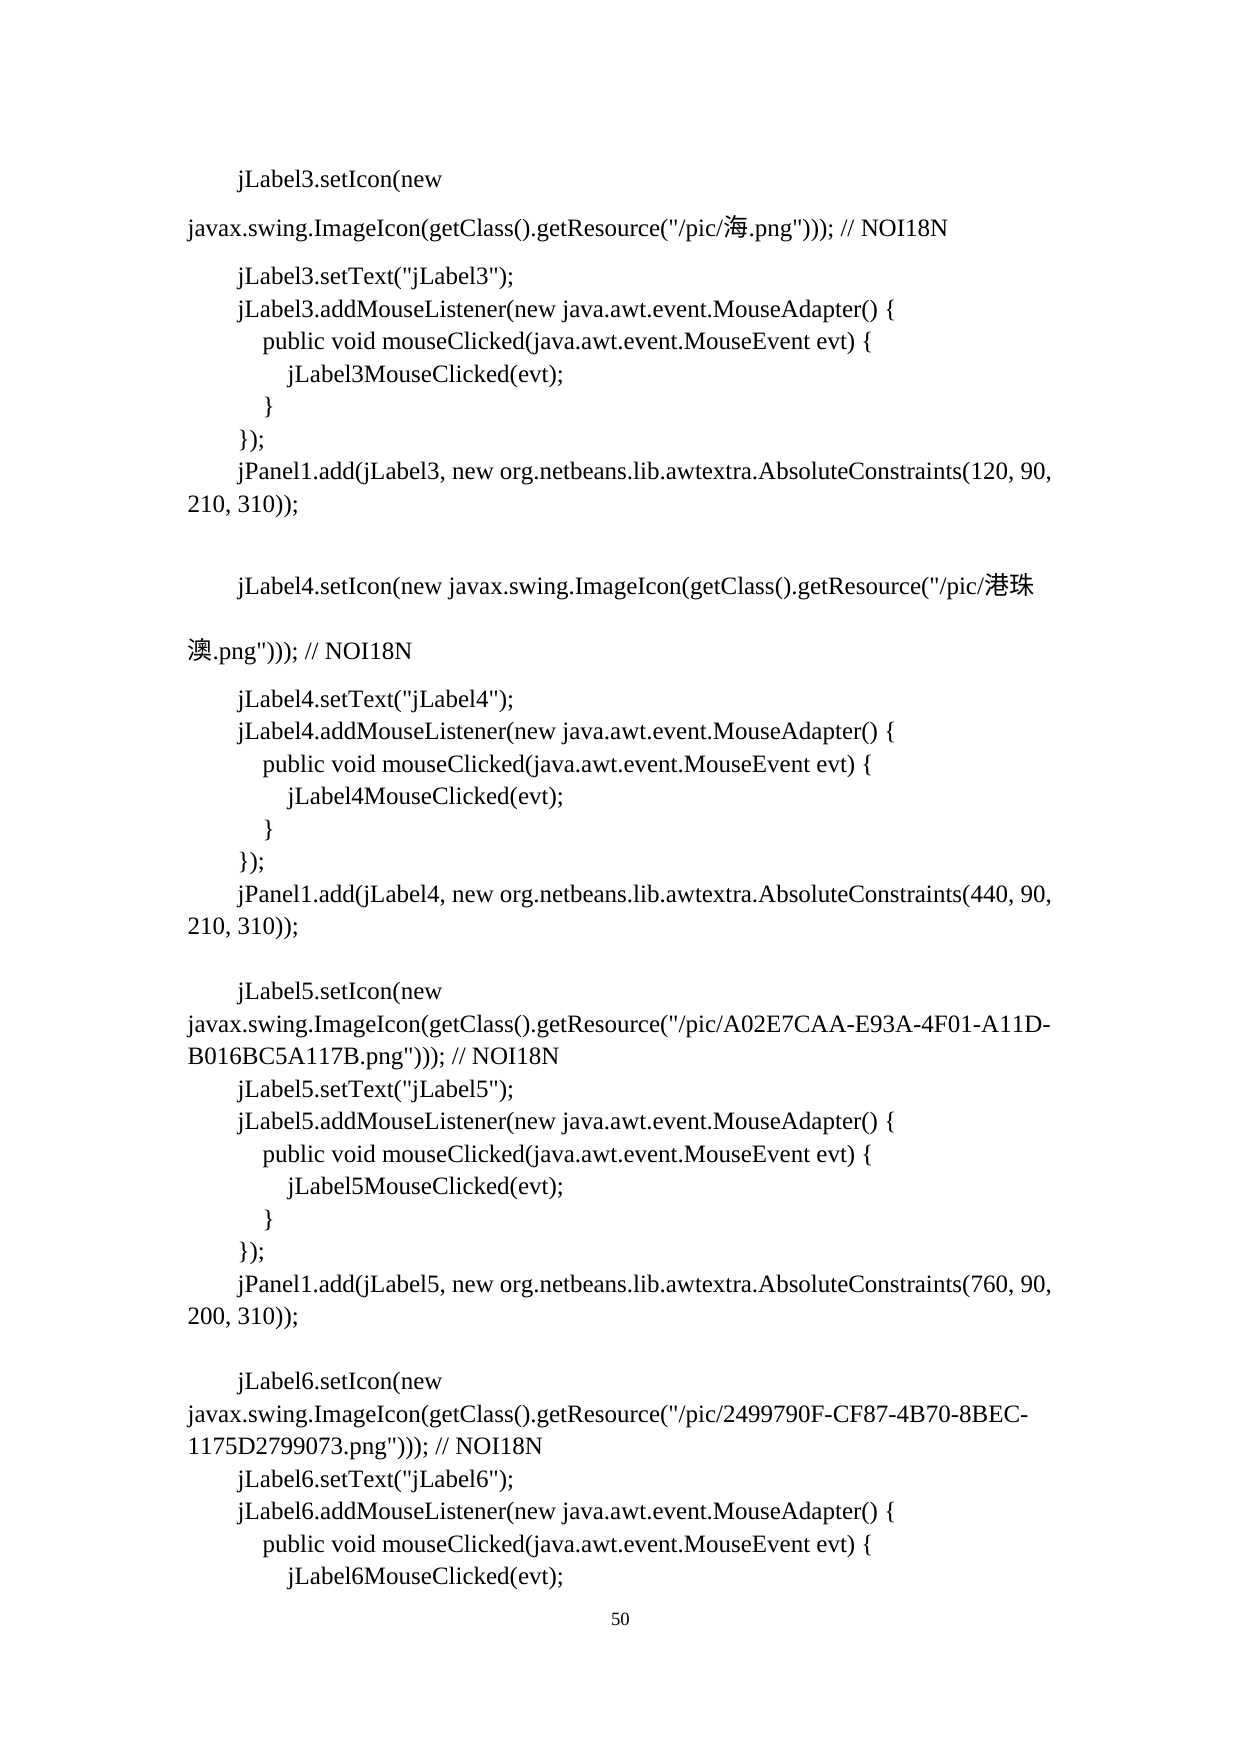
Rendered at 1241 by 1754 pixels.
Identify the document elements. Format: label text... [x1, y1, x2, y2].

text } [187, 812, 1053, 844]
text jLabel6.addMouseListener(new java.awt.event.MouseAdapter() { [187, 1494, 1053, 1527]
text public void mouseClicked(java.awt.event.MouseEvent evt) { [187, 324, 1053, 357]
text jLabel3.setText("jLabel3"); [187, 259, 1053, 292]
text } [187, 1202, 1053, 1234]
text jLabel5.setText("jLabel5"); [187, 1072, 1053, 1104]
text jLabel6.setIcon(new javax.swing.ImageIcon(getClass().getResource("/pic/2499790F-CF87-4B70-8BEC-1175D2799073.png"))); // NOI18N [187, 1364, 1053, 1462]
text jLabel3.addMouseListener(new java.awt.event.MouseAdapter() { [187, 292, 1053, 324]
text jLabel3MouseClicked(evt); [187, 357, 1053, 389]
text jLabel5.setIcon(new javax.swing.ImageIcon(getClass().getResource("/pic/A02E7CAA-E93A-4F01-A11D-B016BC5A117B.png"))); // NOI18N [187, 974, 1053, 1072]
text jLabel5.addMouseListener(new java.awt.event.MouseAdapter() { [187, 1104, 1053, 1137]
text jPanel1.add(jLabel4, new org.netbeans.lib.awtextra.AbsoluteConstraints(440, 90, 210, 310)); [187, 877, 1053, 942]
text public void mouseClicked(java.awt.event.MouseEvent evt) { [187, 747, 1053, 779]
text jPanel1.add(jLabel3, new org.netbeans.lib.awtextra.AbsoluteConstraints(120, 90, 210, 310)); [187, 454, 1053, 519]
text jLabel6.setText("jLabel6"); [187, 1462, 1053, 1494]
text jLabel4.addMouseListener(new java.awt.event.MouseAdapter() { [187, 714, 1053, 747]
text jLabel4.setText("jLabel4"); [187, 682, 1053, 714]
text jLabel5MouseClicked(evt); [187, 1169, 1053, 1202]
text jLabel4.setIcon(new javax.swing.ImageIcon(getClass().getResource("/pic/港珠澳.png"))); // NOI18N [187, 552, 1053, 682]
text jLabel3.setIcon(new javax.swing.ImageIcon(getClass().getResource("/pic/海.png"))); // NOI18N [187, 162, 1053, 259]
text jLabel4MouseClicked(evt); [187, 779, 1053, 812]
text } [187, 389, 1053, 422]
text public void mouseClicked(java.awt.event.MouseEvent evt) { [187, 1527, 1053, 1559]
text }); [187, 844, 1053, 877]
text public void mouseClicked(java.awt.event.MouseEvent evt) { [187, 1137, 1053, 1169]
text }); [187, 422, 1053, 454]
text jLabel6MouseClicked(evt); [187, 1559, 1053, 1592]
text }); [187, 1234, 1053, 1267]
text jPanel1.add(jLabel5, new org.netbeans.lib.awtextra.AbsoluteConstraints(760, 90, 200, 310)); [187, 1267, 1053, 1332]
